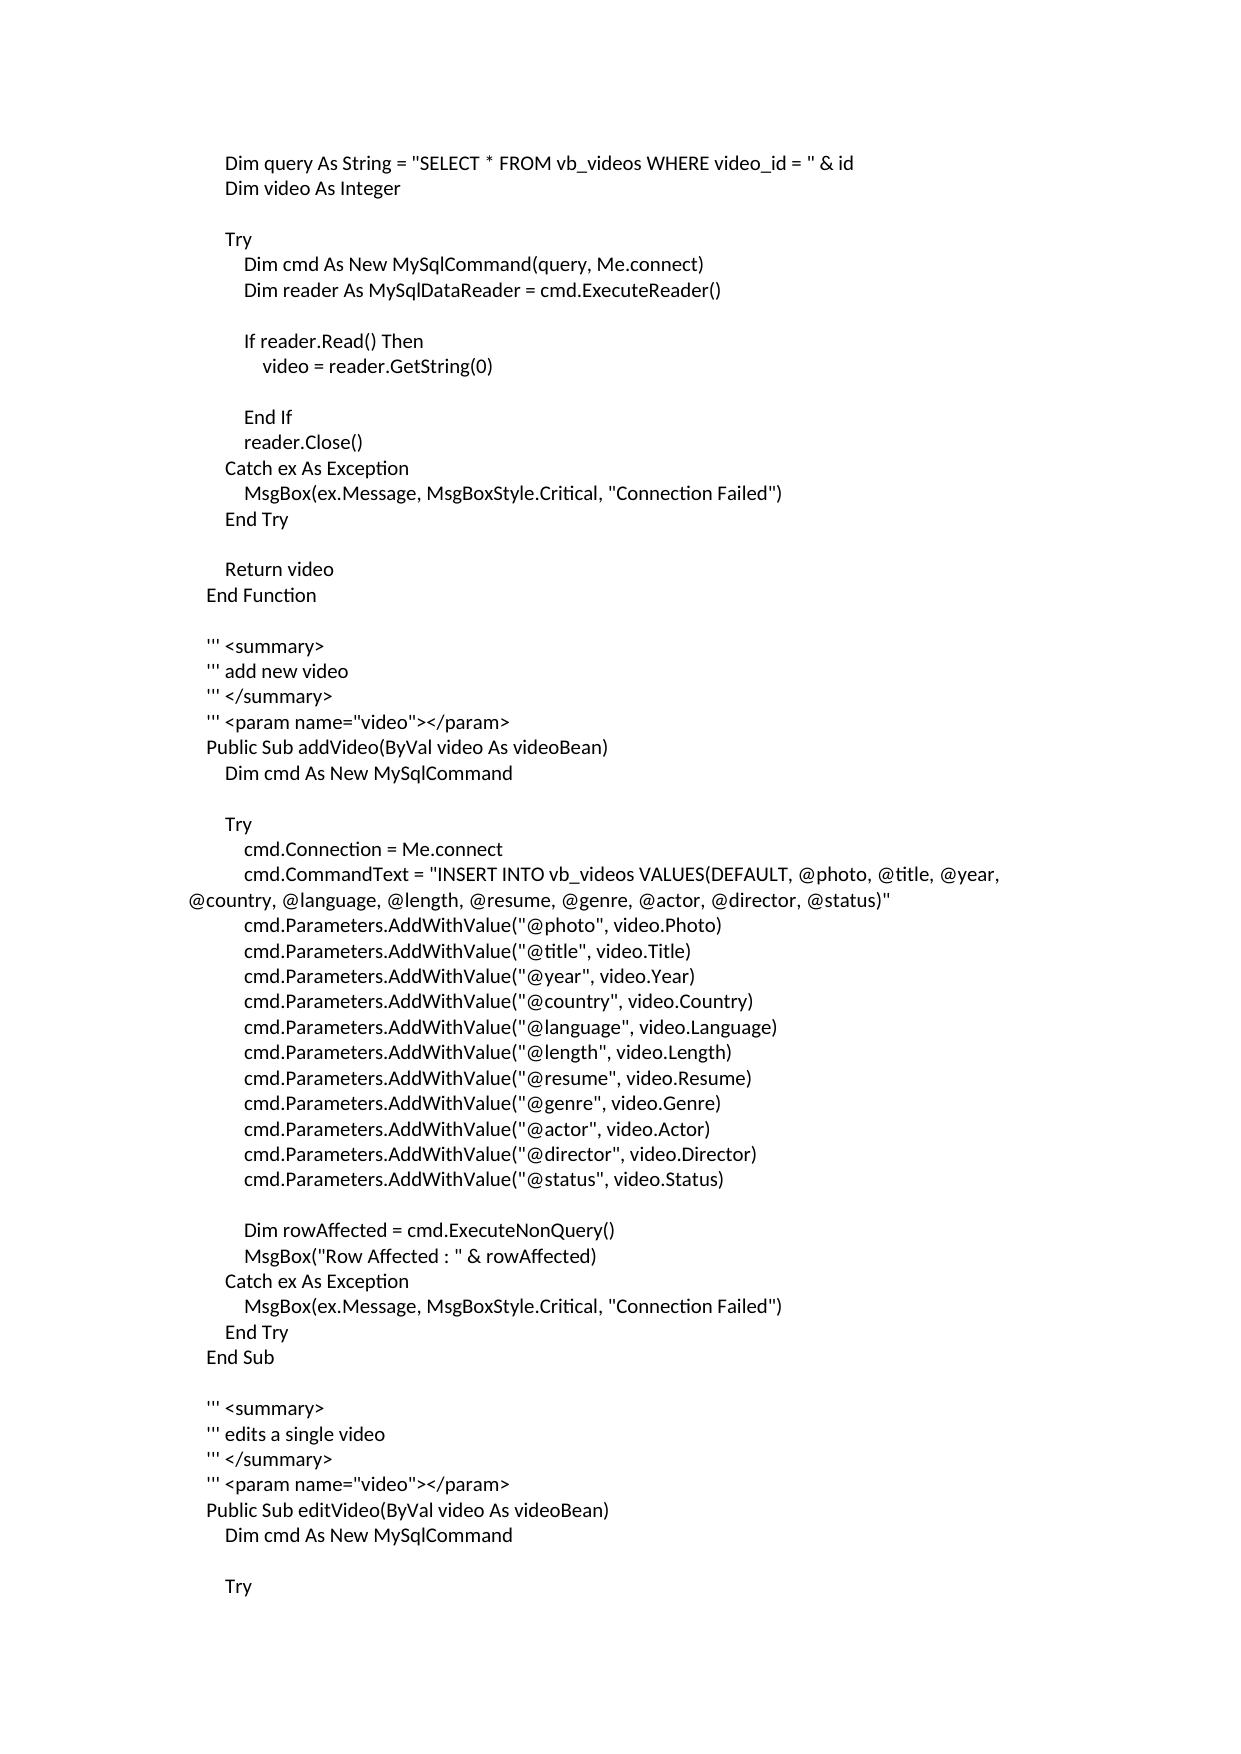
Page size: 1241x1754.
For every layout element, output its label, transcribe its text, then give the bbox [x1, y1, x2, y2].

text cmd.Connection = Me.connect [187, 836, 1053, 862]
text Catch ex As Exception [187, 1268, 1053, 1294]
text ''' <summary> [187, 633, 1053, 658]
text Dim reader As MySqlDataReader = cmd.ExecuteReader() [187, 277, 1053, 302]
text ''' </summary> [187, 1446, 1053, 1472]
text Dim cmd As New MySqlCommand(query, Me.connect) [187, 252, 1053, 277]
text Catch ex As Exception [187, 455, 1053, 480]
text Try [187, 226, 1053, 252]
text reader.Close() [187, 429, 1053, 455]
text cmd.Parameters.AddWithValue("@length", video.Length) [187, 1039, 1053, 1065]
text ''' add new video [187, 658, 1053, 684]
text video = reader.GetString(0) [187, 353, 1053, 379]
text Dim cmd As New MySqlCommand [187, 1522, 1053, 1548]
text cmd.Parameters.AddWithValue("@director", video.Director) [187, 1141, 1053, 1167]
text Dim query As String = "SELECT * FROM vb_videos WHERE video_id = " & id [187, 150, 1053, 175]
text ''' edits a single video [187, 1421, 1053, 1446]
text MsgBox(ex.Message, MsgBoxStyle.Critical, "Connection Failed") [187, 1294, 1053, 1319]
text cmd.Parameters.AddWithValue("@photo", video.Photo) [187, 912, 1053, 938]
text Dim video As Integer [187, 175, 1053, 201]
text Return video [187, 557, 1053, 582]
text ''' <summary> [187, 1395, 1053, 1421]
text cmd.Parameters.AddWithValue("@status", video.Status) [187, 1167, 1053, 1192]
text cmd.Parameters.AddWithValue("@language", video.Language) [187, 1014, 1053, 1039]
text Dim rowAffected = cmd.ExecuteNonQuery() [187, 1217, 1053, 1243]
text End Try [187, 506, 1053, 531]
text cmd.Parameters.AddWithValue("@title", video.Title) [187, 938, 1053, 963]
text ''' <param name="video"></param> [187, 709, 1053, 734]
text End Sub [187, 1344, 1053, 1370]
text cmd.Parameters.AddWithValue("@genre", video.Genre) [187, 1090, 1053, 1116]
text Dim cmd As New MySqlCommand [187, 760, 1053, 785]
text MsgBox(ex.Message, MsgBoxStyle.Critical, "Connection Failed") [187, 480, 1053, 506]
text Public Sub addVideo(ByVal video As videoBean) [187, 734, 1053, 760]
text End If [187, 404, 1053, 429]
text cmd.Parameters.AddWithValue("@country", video.Country) [187, 989, 1053, 1014]
text cmd.CommandText = "INSERT INTO vb_videos VALUES(DEFAULT, @photo, @title, @year, @country, @language, @length, @resume, @genre, @actor, @director, @status)" [187, 862, 1053, 912]
text End Try [187, 1319, 1053, 1344]
text MsgBox("Row Affected : " & rowAffected) [187, 1243, 1053, 1268]
text cmd.Parameters.AddWithValue("@actor", video.Actor) [187, 1116, 1053, 1141]
text cmd.Parameters.AddWithValue("@resume", video.Resume) [187, 1065, 1053, 1090]
text ''' </summary> [187, 684, 1053, 709]
text Try [187, 1573, 1053, 1599]
text Public Sub editVideo(ByVal video As videoBean) [187, 1497, 1053, 1522]
text End Function [187, 582, 1053, 607]
text cmd.Parameters.AddWithValue("@year", video.Year) [187, 963, 1053, 989]
text If reader.Read() Then [187, 328, 1053, 353]
text Try [187, 811, 1053, 836]
text ''' <param name="video"></param> [187, 1472, 1053, 1497]
